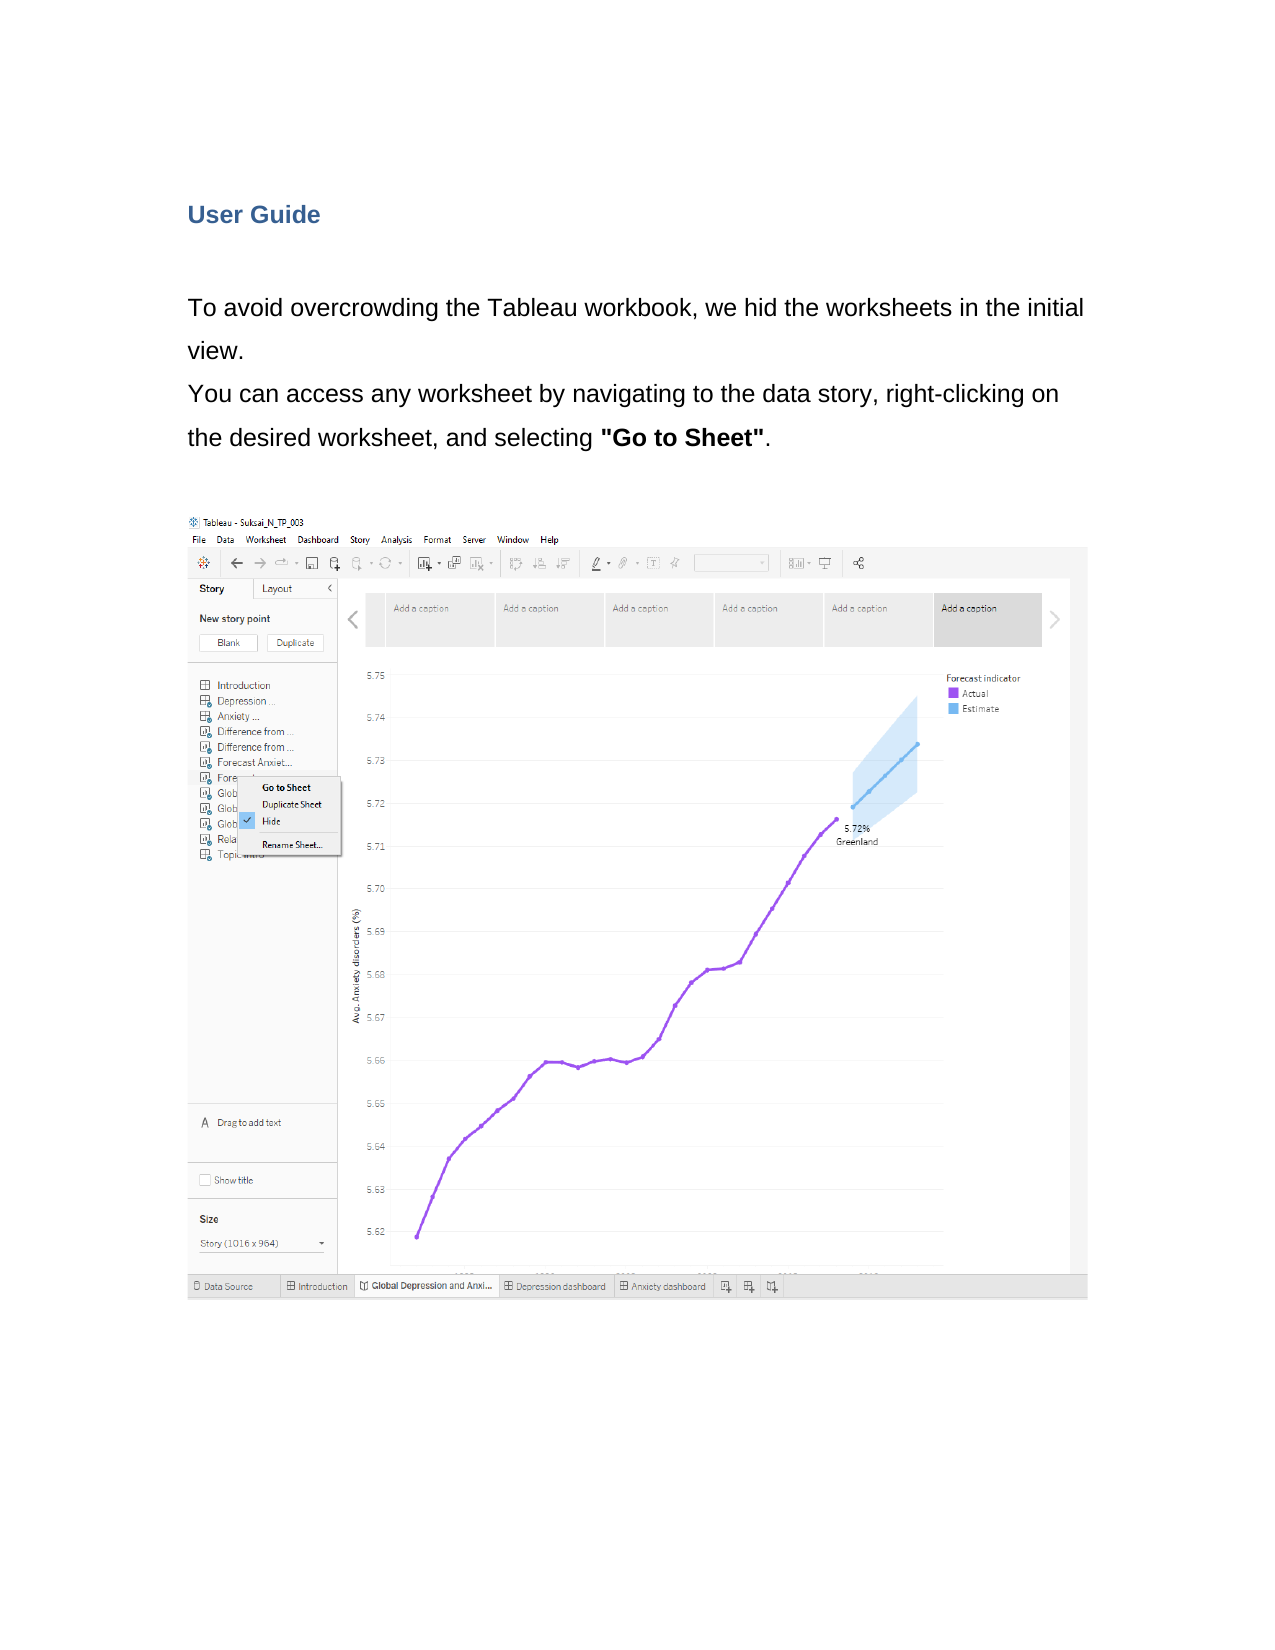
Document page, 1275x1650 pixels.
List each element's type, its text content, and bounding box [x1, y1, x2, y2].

subtitle User Guide [187, 200, 1087, 229]
picture [187, 515, 1088, 1300]
text To avoid overcrowding the Tableau workbook, we hid the worksheets in the initial view. You can access any worksheet by navigating to the data story, right-clicking on the desired worksheet, and selecting "Go to Sheet". [187, 293, 1087, 451]
